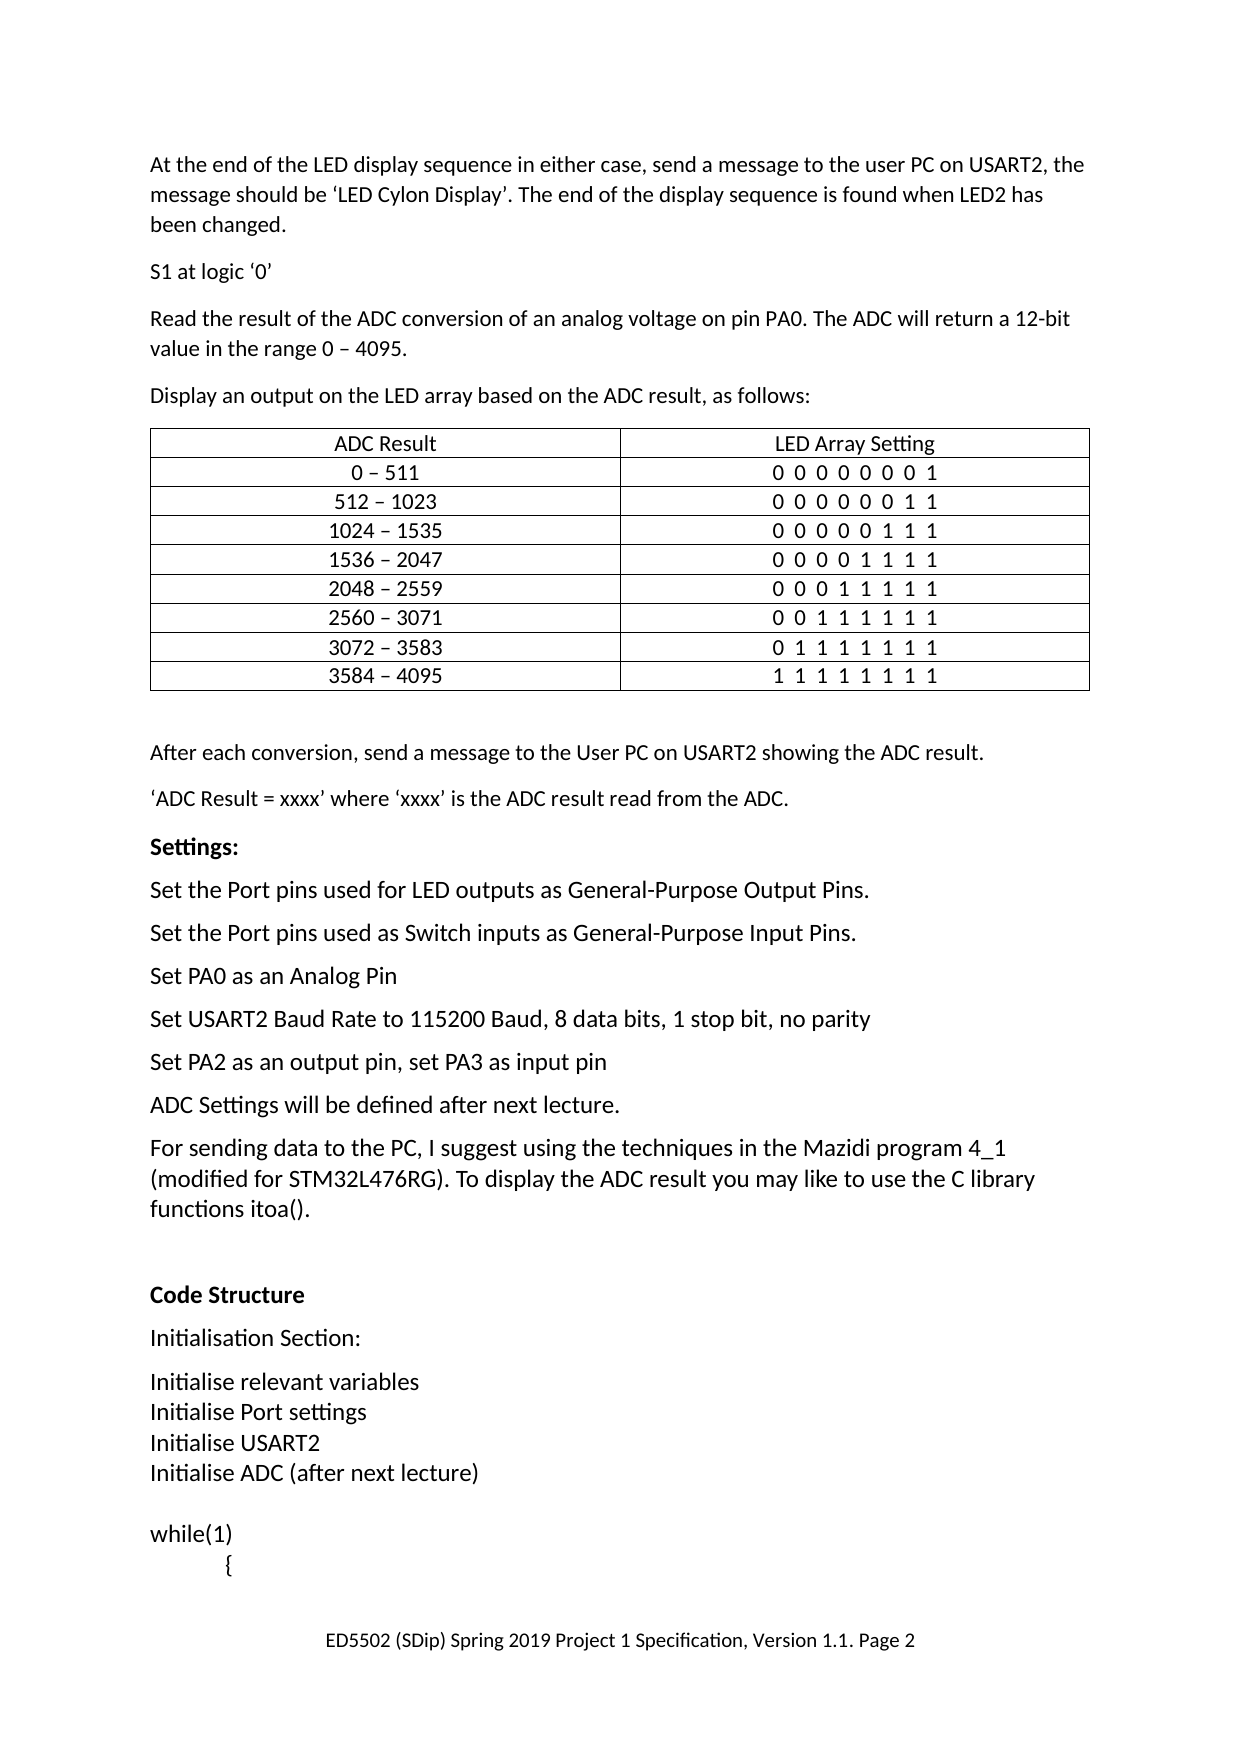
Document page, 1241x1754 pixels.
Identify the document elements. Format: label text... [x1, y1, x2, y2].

text Display an output on the LED array based on the ADC result, as follows: [150, 381, 1090, 409]
text ‘ADC Result = xxxx’ where ‘xxxx’ is the ADC result read from the ADC. [150, 784, 1090, 812]
table_cell 3072 – 3583 [151, 633, 620, 661]
text Initialise Port settings [150, 1396, 1090, 1427]
text Set PA0 as an Analog Pin [150, 960, 1090, 991]
table_cell 0 0 0 0 0 1 1 1 [621, 516, 1089, 544]
table_cell 0 0 0 0 0 0 1 1 [621, 487, 1089, 515]
text Settings: [150, 831, 1090, 862]
text Initialise relevant variables [150, 1366, 1090, 1396]
text Set USART2 Baud Rate to 115200 Baud, 8 data bits, 1 stop bit, no parity [150, 1003, 1090, 1034]
table_header ADC Result [151, 429, 620, 457]
text Initialise ADC (after next lecture) [150, 1457, 1090, 1488]
table_cell 1024 – 1535 [151, 516, 620, 544]
table_cell 3584 – 4095 [151, 662, 620, 690]
table_cell 0 0 1 1 1 1 1 1 [621, 604, 1089, 632]
table_cell 2560 – 3071 [151, 604, 620, 632]
text S1 at logic ‘0’ [150, 257, 1090, 285]
table_cell 1 1 1 1 1 1 1 1 [621, 662, 1089, 690]
table_cell 0 0 0 1 1 1 1 1 [621, 575, 1089, 602]
text After each conversion, send a message to the User PC on USART2 showing the ADC result. [150, 738, 1090, 766]
table_cell 0 – 511 [151, 458, 620, 486]
table_cell 0 0 0 0 0 0 0 1 [621, 458, 1089, 486]
table_cell 2048 – 2559 [151, 575, 620, 602]
text Initialisation Section: [150, 1323, 1090, 1353]
text Initialise USART2 [150, 1427, 1090, 1457]
text For sending data to the PC, I suggest using the techniques in the Mazidi program 4_1 (modified for STM32L476RG). To display the ADC result you may like to use the C library functions itoa(). [150, 1132, 1090, 1224]
table_cell 1536 – 2047 [151, 545, 620, 573]
text while(1) [150, 1518, 1090, 1549]
text Set the Port pins used for LED outputs as General-Purpose Output Pins. [150, 874, 1090, 905]
table_cell 512 – 1023 [151, 487, 620, 515]
text Set the Port pins used as Switch inputs as General-Purpose Input Pins. [150, 917, 1090, 948]
text { [150, 1549, 1090, 1579]
text Code Structure [150, 1279, 1090, 1310]
text Set PA2 as an output pin, set PA3 as input pin [150, 1046, 1090, 1077]
table_header LED Array Setting [621, 429, 1089, 457]
text ADC Settings will be defined after next lecture. [150, 1089, 1090, 1120]
table_cell 0 0 0 0 1 1 1 1 [621, 545, 1089, 573]
text At the end of the LED display sequence in either case, send a message to the user PC on USART2, the message should be ‘LED Cylon Display’. The end of the display sequence is found when LED2 has been changed. [150, 150, 1090, 238]
text Read the result of the ADC conversion of an analog voltage on pin PA0. The ADC will return a 12-bit value in the range 0 – 4095. [150, 304, 1090, 362]
table_cell 0 1 1 1 1 1 1 1 [621, 633, 1089, 661]
